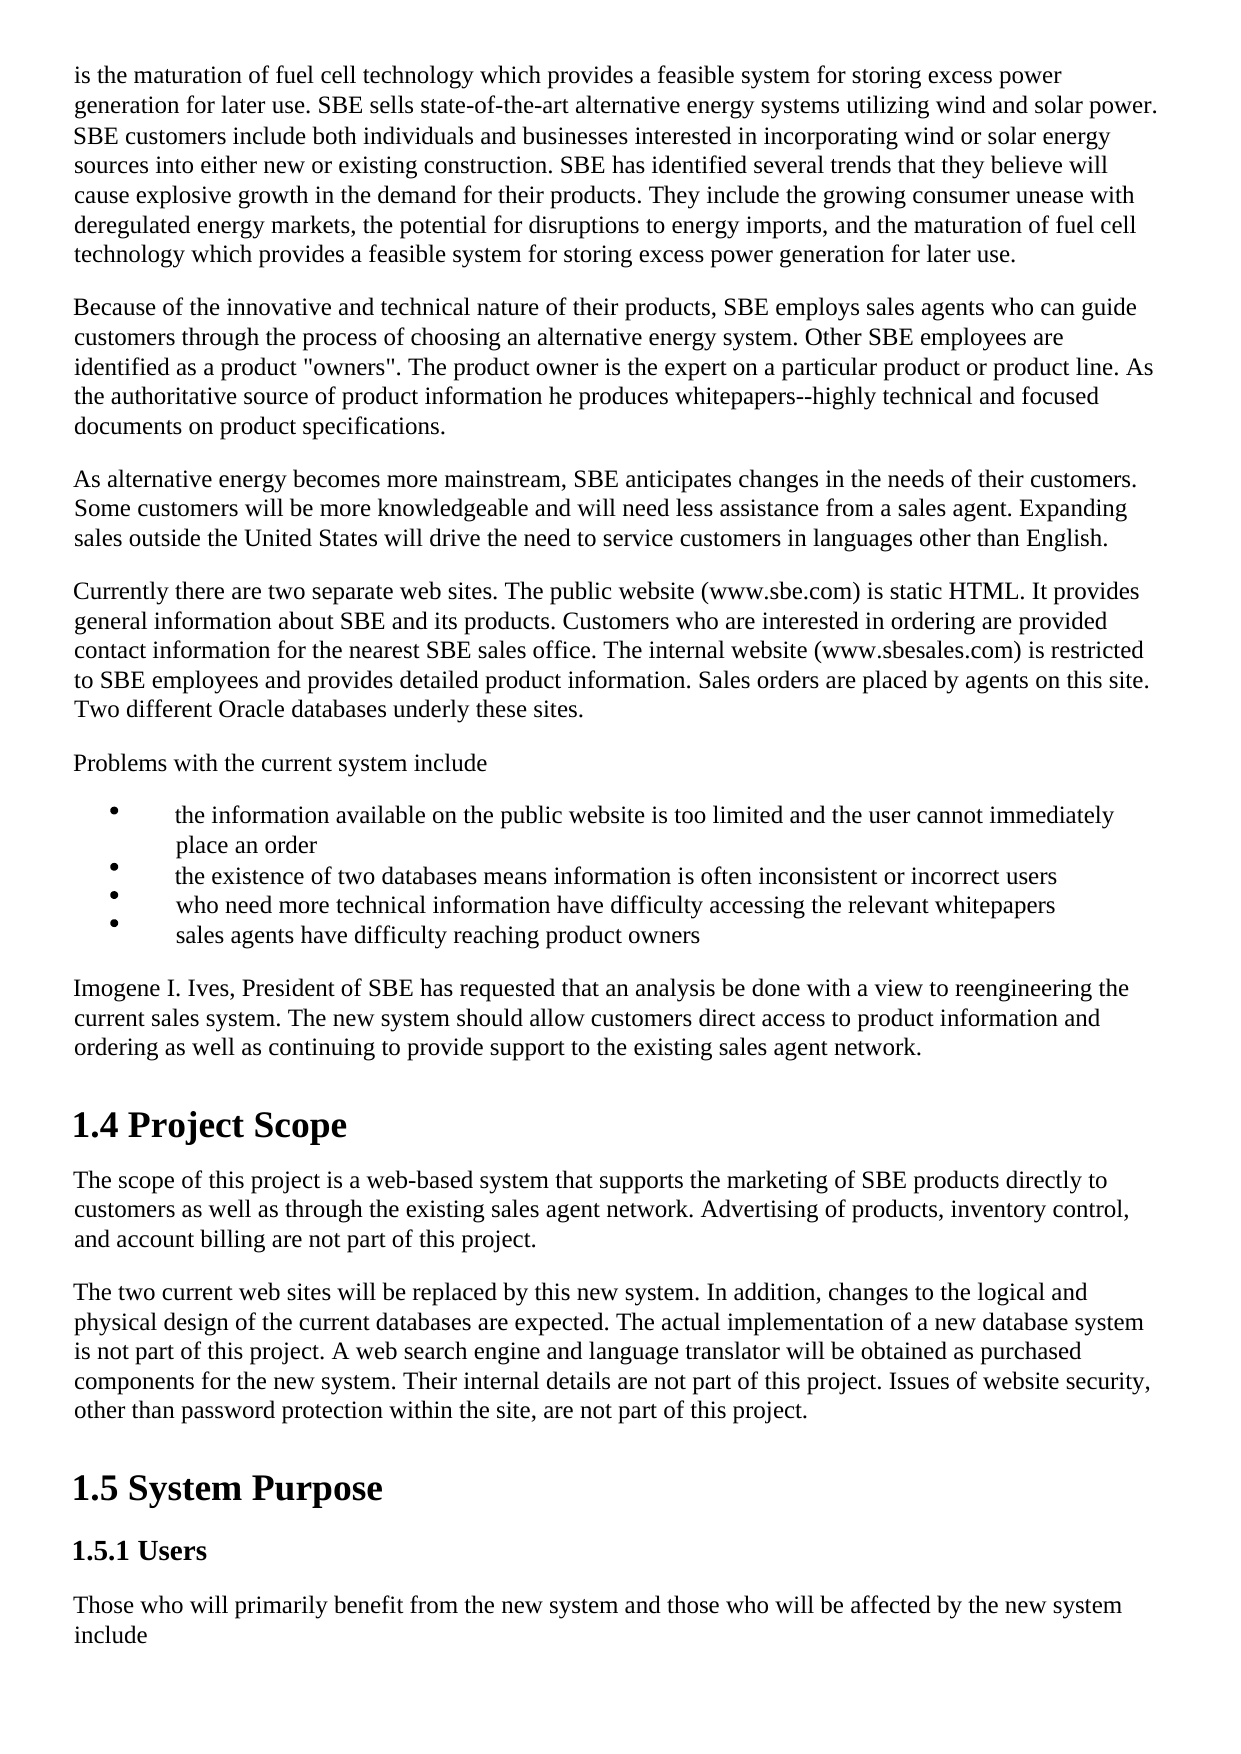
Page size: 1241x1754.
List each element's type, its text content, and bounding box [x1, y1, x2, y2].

text SBE customers include both individuals and businesses interested in incorporating wind or solar energy sources into either new or existing construction. SBE has identified several trends that they believe will cause explosive growth in the demand for their products. They include the growing consumer unease with deregulated energy markets, the potential for disruptions to energy imports, and the maturation of fuel cell technology which provides a feasible system for storing excess power generation for later use. [73, 121, 1164, 268]
text Problems with the current system include [73, 748, 1164, 776]
text Imogene I. Ives, President of SBE has requested that an analysis be done with a view to reengineering the current sales system. The new system should allow customers direct access to product information and ordering as well as continuing to provide support to the existing sales agent network. [73, 973, 1164, 1061]
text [73, 60, 1164, 119]
text the existence of two databases means information is often inconsistent or incorrect users who need more technical information have difficulty accessing the relevant whitepapers sales agents have difficulty reaching product owners [110, 861, 1074, 949]
text Those who will primarily benefit from the new system and those who will be affected by the new system include [73, 1590, 1164, 1648]
subtitle System Purpose [71, 1466, 1169, 1509]
subtitle Project Scope [71, 1103, 1169, 1146]
text Because of the innovative and technical nature of their products, SBE employs sales agents who can guide customers through the process of choosing an alternative energy system. Other SBE employees are identified as a product "owners". The product owner is the expert on a particular product or product line. As the authoritative source of product information he produces whitepapers--highly technical and focused documents on product specifications. [73, 292, 1164, 439]
text The scope of this project is a web-based system that supports the marketing of SBE products directly to customers as well as through the existing sales agent network. Advertising of products, inventory control, and account billing are not part of this project. [73, 1165, 1164, 1253]
text the information available on the public website is too limited and the user cannot immediately place an order [110, 800, 1164, 859]
text Currently there are two separate web sites. The public website (www.sbe.com) is static HTML. It provides general information about SBE and its products. Customers who are interested in ordering are provided contact information for the nearest SBE sales office. The internal website (www.sbesales.com) is restricted to SBE employees and provides detailed product information. Sales orders are placed by agents on this site. Two different Oracle databases underly these sites. [73, 576, 1164, 723]
subtitle Users [71, 1533, 1169, 1566]
text The two current web sites will be replaced by this new system. In addition, changes to the logical and physical design of the current databases are expected. The actual implementation of a new database system is not part of this project. A web search engine and language translator will be obtained as purchased components for the new system. Their internal details are not part of this project. Issues of website security, other than password protection within the site, are not part of this project. [73, 1277, 1164, 1424]
text As alternative energy becomes more mainstream, SBE anticipates changes in the needs of their customers. Some customers will be more knowledgeable and will need less assistance from a sales agent. Expanding sales outside the United States will drive the need to service customers in languages other than English. [73, 464, 1164, 552]
